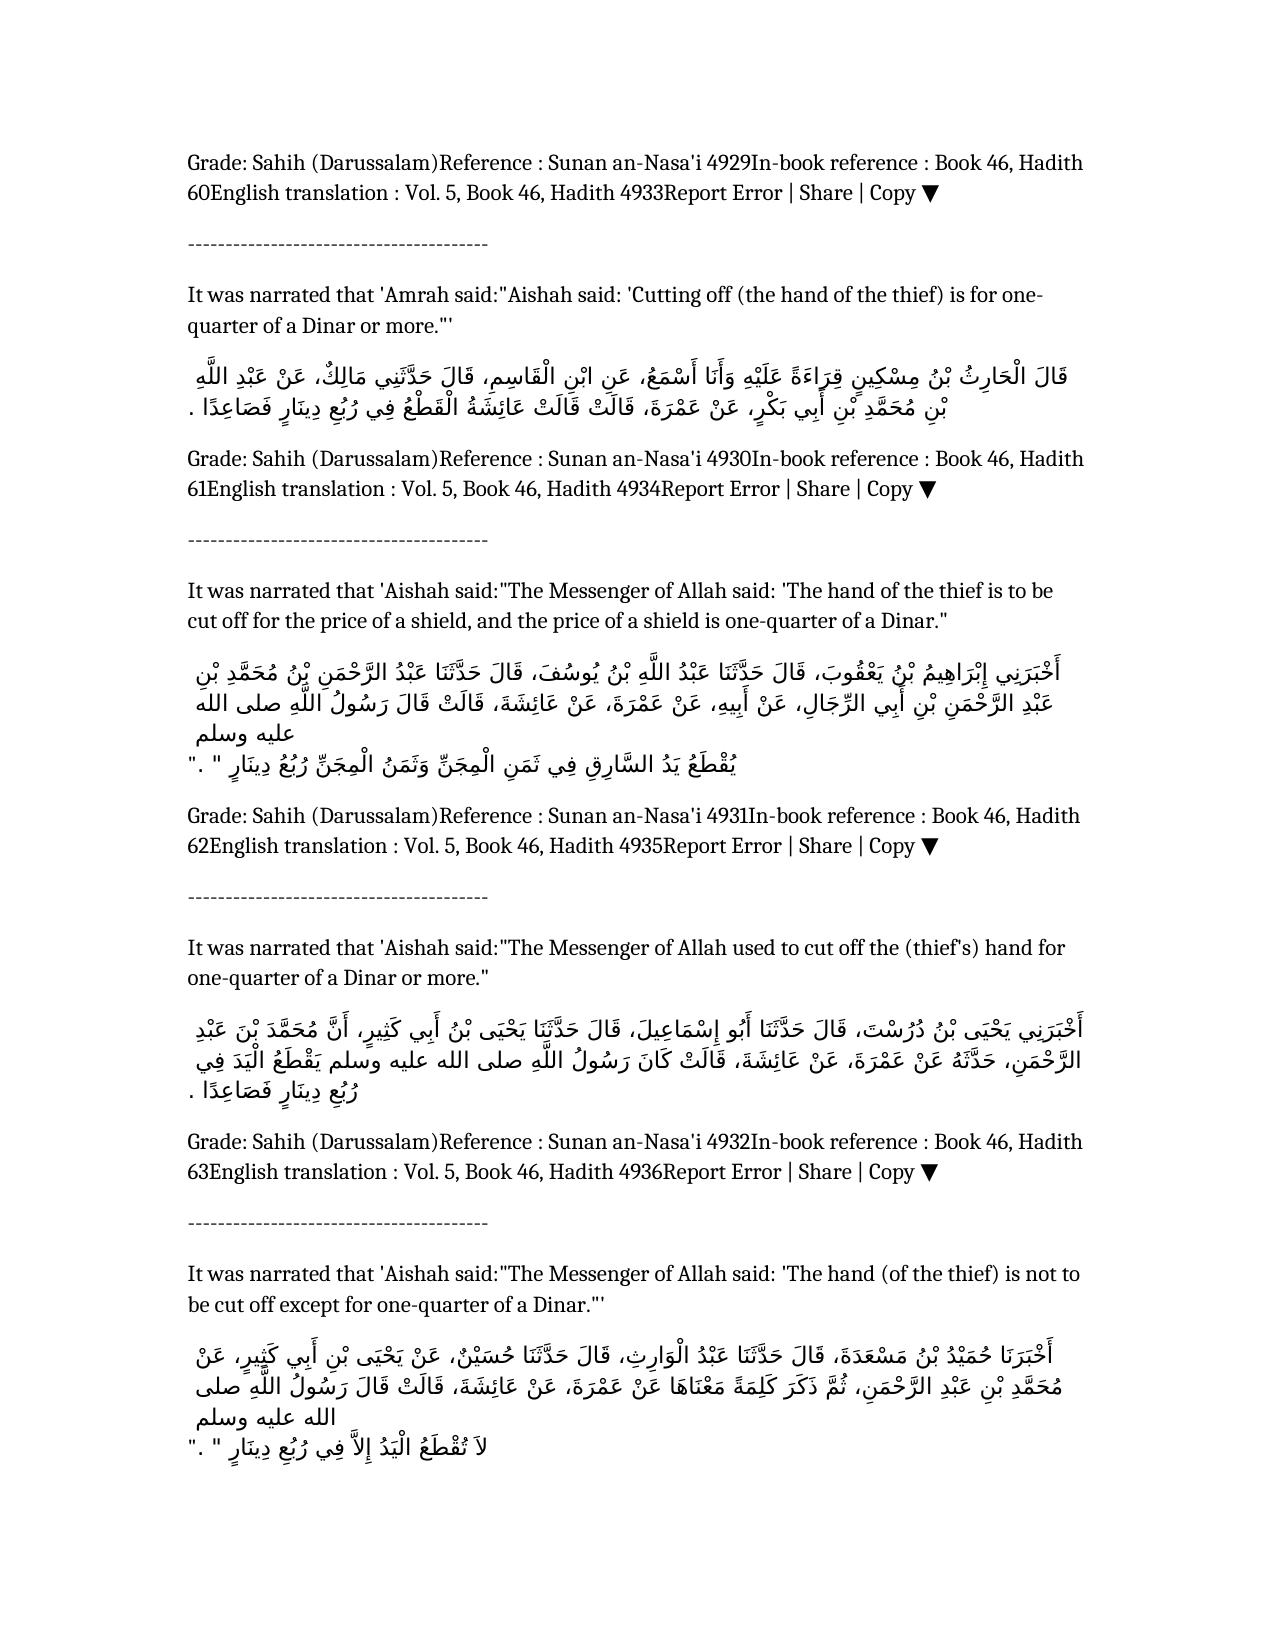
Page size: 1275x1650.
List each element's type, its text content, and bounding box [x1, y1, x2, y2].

text Grade: Sahih (Darussalam)Reference : Sunan an-Nasa'i 4930In-book reference : Book 46, Hadith 61English translation : Vol. 5, Book 46, Hadith 4934Report Error | Share | Copy ▼ [187, 446, 1087, 502]
text It was narrated that 'Aishah said:"The Messenger of Allah said: 'The hand of the thief is to be cut off for the price of a shield, and the price of a shield is one-quarter of a Dinar." [187, 578, 1087, 634]
text Grade: Sahih (Darussalam)Reference : Sunan an-Nasa'i 4929In-book reference : Book 46, Hadith 60English translation : Vol. 5, Book 46, Hadith 4933Report Error | Share | Copy ▼ [187, 150, 1087, 207]
text قَالَ الْحَارِثُ بْنُ مِسْكِينٍ قِرَاءَةً عَلَيْهِ وَأَنَا أَسْمَعُ، عَنِ ابْنِ الْقَاسِمِ، قَالَ حَدَّثَنِي مَالِكٌ، عَنْ عَبْدِ اللَّهِ بْنِ مُحَمَّدِ بْنِ أَبِي بَكْرٍ، عَنْ عَمْرَةَ، قَالَتْ قَالَتْ عَائِشَةُ الْقَطْعُ فِي رُبُعِ دِينَارٍ فَصَاعِدًا ‏.‏ [187, 363, 1087, 421]
text It was narrated that 'Amrah said:"Aishah said: 'Cutting off (the hand of the thief) is for one-quarter of a Dinar or more."' [187, 282, 1087, 339]
text Grade: Sahih (Darussalam)Reference : Sunan an-Nasa'i 4931In-book reference : Book 46, Hadith 62English translation : Vol. 5, Book 46, Hadith 4935Report Error | Share | Copy ▼ [187, 803, 1087, 859]
text ---------------------------------------- [187, 527, 1087, 553]
text It was narrated that 'Aishah said:"The Messenger of Allah used to cut off the (thief's) hand for one-quarter of a Dinar or more." [187, 935, 1087, 992]
text It was narrated that 'Aishah said:"The Messenger of Allah said: 'The hand (of the thief) is not to be cut off except for one-quarter of a Dinar."' [187, 1261, 1087, 1318]
text أَخْبَرَنِي يَحْيَى بْنُ دُرُسْتَ، قَالَ حَدَّثَنَا أَبُو إِسْمَاعِيلَ، قَالَ حَدَّثَنَا يَحْيَى بْنُ أَبِي كَثِيرٍ، أَنَّ مُحَمَّدَ بْنَ عَبْدِ الرَّحْمَنِ، حَدَّثَهُ عَنْ عَمْرَةَ، عَنْ عَائِشَةَ، قَالَتْ كَانَ رَسُولُ اللَّهِ صلى الله عليه وسلم يَقْطَعُ الْيَدَ فِي رُبُعِ دِينَارٍ فَصَاعِدًا ‏.‏ [187, 1016, 1087, 1104]
text أَخْبَرَنَا حُمَيْدُ بْنُ مَسْعَدَةَ، قَالَ حَدَّثَنَا عَبْدُ الْوَارِثِ، قَالَ حَدَّثَنَا حُسَيْنٌ، عَنْ يَحْيَى بْنِ أَبِي كَثِيرٍ، عَنْ مُحَمَّدِ بْنِ عَبْدِ الرَّحْمَنِ، ثُمَّ ذَكَرَ كَلِمَةً مَعْنَاهَا عَنْ عَمْرَةَ، عَنْ عَائِشَةَ، قَالَتْ قَالَ رَسُولُ اللَّهِ صلى الله عليه وسلم ‏ "‏ لاَ تُقْطَعُ الْيَدُ إِلاَّ فِي رُبُعِ دِينَارٍ ‏"‏ ‏.‏ [187, 1342, 1087, 1461]
text Grade: Sahih (Darussalam)Reference : Sunan an-Nasa'i 4932In-book reference : Book 46, Hadith 63English translation : Vol. 5, Book 46, Hadith 4936Report Error | Share | Copy ▼ [187, 1129, 1087, 1186]
text ---------------------------------------- [187, 231, 1087, 258]
text أَخْبَرَنِي إِبْرَاهِيمُ بْنُ يَعْقُوبَ، قَالَ حَدَّثَنَا عَبْدُ اللَّهِ بْنُ يُوسُفَ، قَالَ حَدَّثَنَا عَبْدُ الرَّحْمَنِ بْنُ مُحَمَّدِ بْنِ عَبْدِ الرَّحْمَنِ بْنِ أَبِي الرِّجَالِ، عَنْ أَبِيهِ، عَنْ عَمْرَةَ، عَنْ عَائِشَةَ، قَالَتْ قَالَ رَسُولُ اللَّهِ صلى الله عليه وسلم ‏ "‏ يُقْطَعُ يَدُ السَّارِقِ فِي ثَمَنِ الْمِجَنِّ وَثَمَنُ الْمِجَنِّ رُبُعُ دِينَارٍ ‏"‏ ‏.‏ [187, 659, 1087, 778]
text ---------------------------------------- [187, 1210, 1087, 1237]
text ---------------------------------------- [187, 884, 1087, 910]
